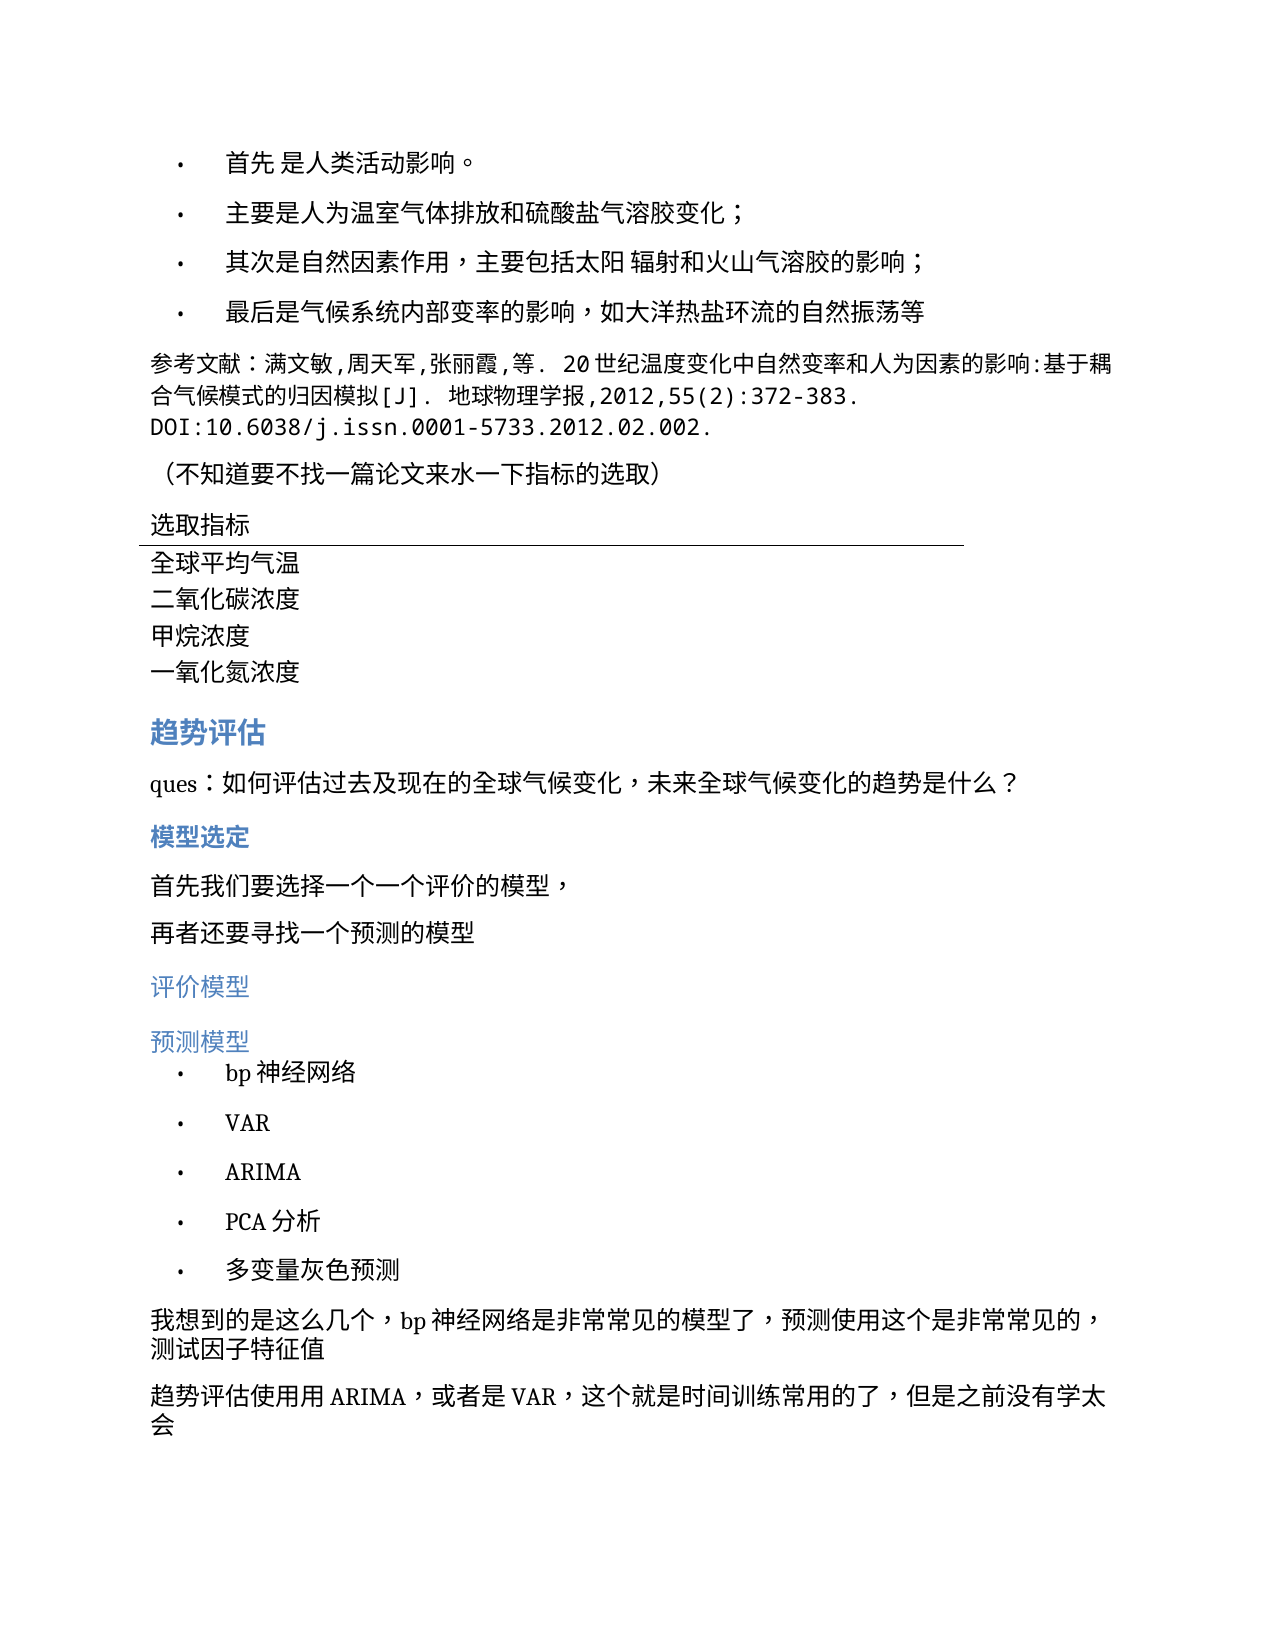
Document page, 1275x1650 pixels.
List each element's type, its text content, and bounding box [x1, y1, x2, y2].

list 最后是气候系统内部变率的影响，如大洋热盐环流的自然振荡等 [175, 299, 1125, 327]
text 参考文献：满文敏,周天军,张丽霞,等. 20世纪温度变化中自然变率和人为因素的影响:基于耦合气候模式的归因模拟[J]. 地球物理学报,2012,55(2):372-383. DOI:10.6038/j.issn.0001-5733.2012.02.002. [150, 348, 1125, 442]
list ARIMA [175, 1158, 1125, 1187]
list 其次是自然因素作用，主要包括太阳 辐射和火山气溶胶的影响； [175, 249, 1125, 278]
subtitle 趋势评估 [150, 712, 1125, 752]
list 首先 是人类活动影响。 [175, 150, 1125, 179]
text 再者还要寻找一个预测的模型 [150, 920, 1125, 949]
list bp神经网络 [175, 1059, 1125, 1088]
text 趋势评估使用用ARIMA，或者是VAR，这个就是时间训练常用的了，但是之前没有学太会 [150, 1383, 1125, 1441]
list 主要是人为温室气体排放和硫酸盐气溶胶变化； [175, 199, 1125, 228]
text ques：如何评估过去及现在的全球气候变化，未来全球气候变化的趋势是什么？ [150, 770, 1125, 799]
table_header 选取指标 [139, 508, 964, 544]
subtitle 预测模型 [150, 1025, 1125, 1059]
subtitle 模型选定 [150, 820, 1125, 854]
list VAR [175, 1108, 1125, 1137]
list 多变量灰色预测 [175, 1257, 1125, 1286]
table_cell 全球平均气温 [139, 546, 964, 582]
list PCA分析 [175, 1208, 1125, 1236]
subtitle 评价模型 [150, 970, 1125, 1004]
text 我想到的是这么几个，bp神经网络是非常常见的模型了，预测使用这个是非常常见的，测试因子特征值 [150, 1307, 1125, 1364]
table_cell 甲烷浓度 [139, 619, 964, 655]
table_cell 二氧化碳浓度 [139, 583, 964, 619]
text （不知道要不找一篇论文来水一下指标的选取） [150, 461, 1125, 489]
text 首先我们要选择一个一个评价的模型， [150, 873, 1125, 902]
table_cell 一氧化氮浓度 [139, 655, 964, 691]
